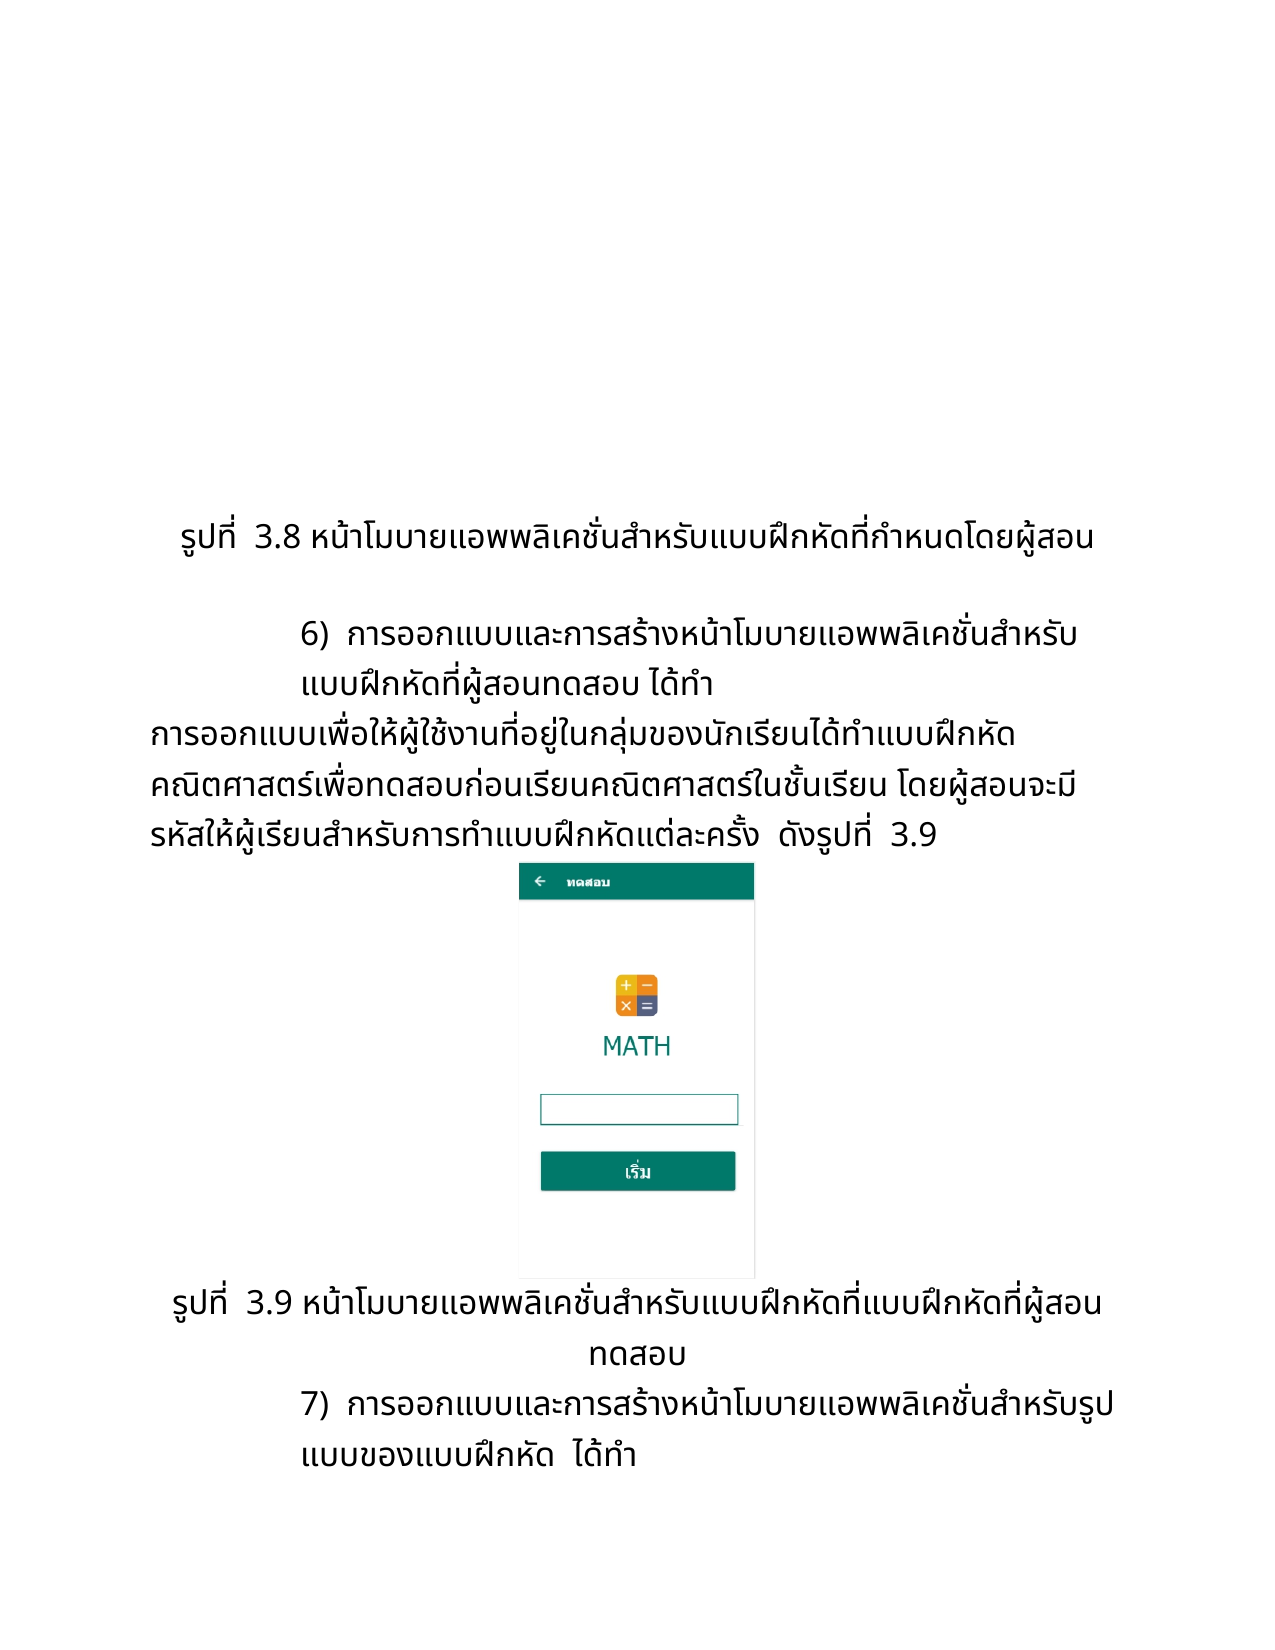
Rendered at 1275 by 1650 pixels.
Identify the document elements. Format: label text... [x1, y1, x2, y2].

text รูปที่ 3.9 หน้าโมบายแอพพลิเคชั่นสำหรับแบบฝึกหัดที่แบบฝึกหัดที่ผู้สอนทดสอบ [150, 1279, 1125, 1380]
text 6) การออกแบบและการสร้างหน้าโมบายแอพพลิเคชั่นสำหรับแบบฝึกหัดที่ผู้สอนทดสอบ ได้ทำ [300, 609, 1125, 710]
text 7) การออกแบบและการสร้างหน้าโมบายแอพพลิเคชั่นสำหรับรูปแบบของแบบฝึกหัด ได้ทำ [300, 1380, 1125, 1481]
picture [518, 861, 757, 1279]
text การออกแบบเพื่อให้ผู้ใช้งานที่อยู่ในกลุ่มของนักเรียนได้ทำแบบฝึกหัดคณิตศาสตร์เพื่อทดสอบก่อนเรียนคณิตศาสตร์ในชั้นเรียน โดยผู้สอนจะมีรหัสให้ผู้เรียนสำหรับการทำแบบฝึกหัดแต่ละครั้ง ดังรูปที่ 3.9 [150, 710, 1125, 862]
text รูปที่ 3.8 หน้าโมบายแอพพลิเคชั่นสำหรับแบบฝึกหัดที่กำหนดโดยผู้สอน [150, 513, 1125, 564]
